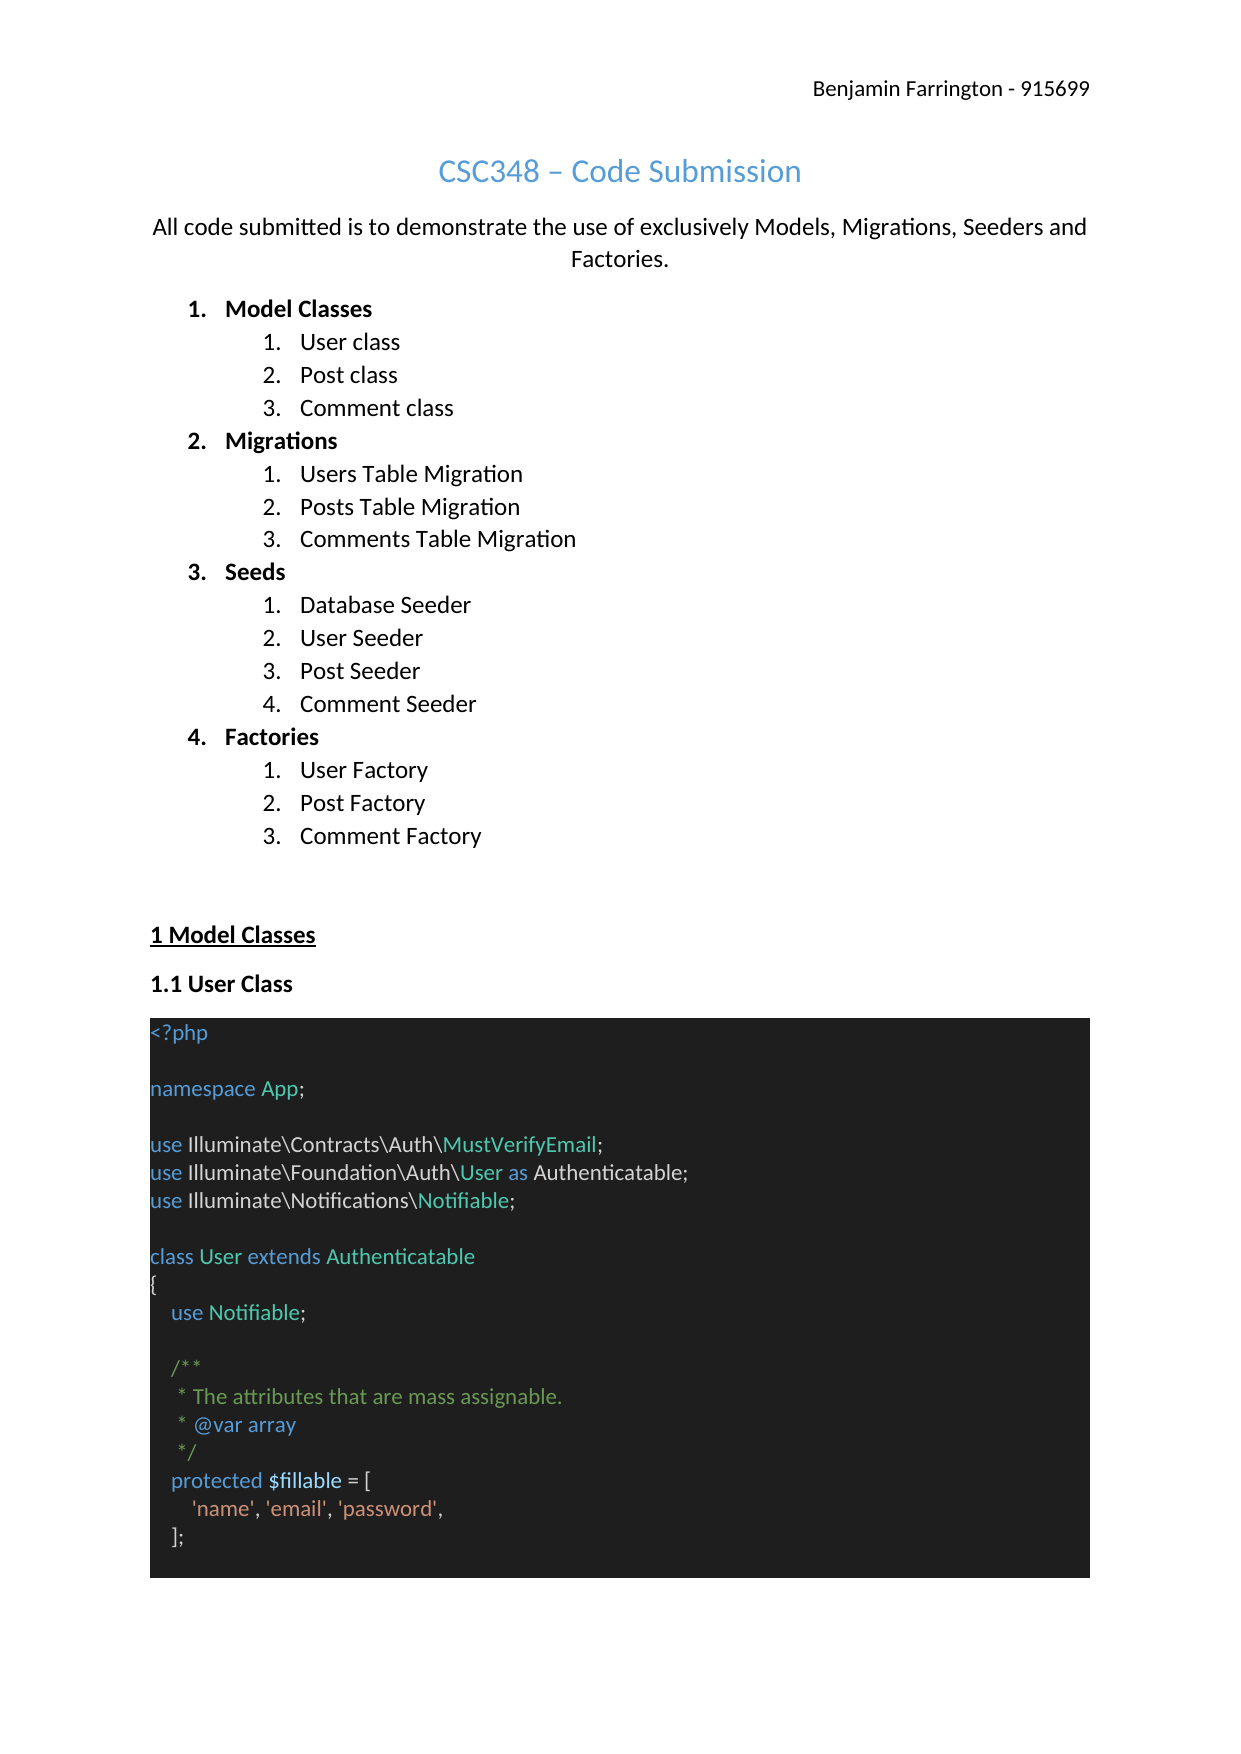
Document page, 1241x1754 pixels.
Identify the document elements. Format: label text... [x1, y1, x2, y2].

text 1 Model Classes [150, 919, 1090, 949]
text CSC348 – Code Submission [150, 150, 1090, 191]
list Factories [187, 721, 1090, 752]
text use Notifiable; [150, 1298, 1090, 1326]
list Post Factory [262, 787, 1090, 817]
text ]; [150, 1522, 1090, 1551]
text use Illuminate\Contracts\Auth\MustVerifyEmail; [150, 1130, 1090, 1158]
list User class [262, 326, 1090, 357]
text */ [150, 1438, 1090, 1466]
text * The attributes that are mass assignable. [150, 1382, 1090, 1410]
list Post class [262, 359, 1090, 389]
text use Illuminate\Foundation\Auth\User as Authenticatable; [150, 1158, 1090, 1186]
list Users Table Migration [262, 458, 1090, 488]
list User Factory [262, 754, 1090, 784]
list Comment Factory [262, 820, 1090, 850]
text All code submitted is to demonstrate the use of exclusively Models, Migrations, Seeders and Factories. [150, 211, 1090, 274]
text namespace App; [150, 1074, 1090, 1102]
text 1.1 User Class [150, 968, 1090, 999]
list Migrations [187, 425, 1090, 455]
text { [150, 1270, 1090, 1298]
text class User extends Authenticatable [150, 1242, 1090, 1270]
list Comments Table Migration [262, 523, 1090, 554]
list Model Classes [187, 293, 1090, 324]
list Posts Table Migration [262, 491, 1090, 521]
text * @var array [150, 1410, 1090, 1438]
text 'name', 'email', 'password', [150, 1494, 1090, 1522]
list Comment Seeder [262, 688, 1090, 719]
text /** [150, 1354, 1090, 1382]
list Database Seeder [262, 589, 1090, 620]
list User Seeder [262, 622, 1090, 653]
text protected $fillable = [ [150, 1466, 1090, 1494]
text <?php [150, 1018, 1090, 1046]
text use Illuminate\Notifications\Notifiable; [150, 1186, 1090, 1214]
list Seeds [187, 556, 1090, 587]
list Comment class [262, 392, 1090, 422]
list Post Seeder [262, 655, 1090, 686]
